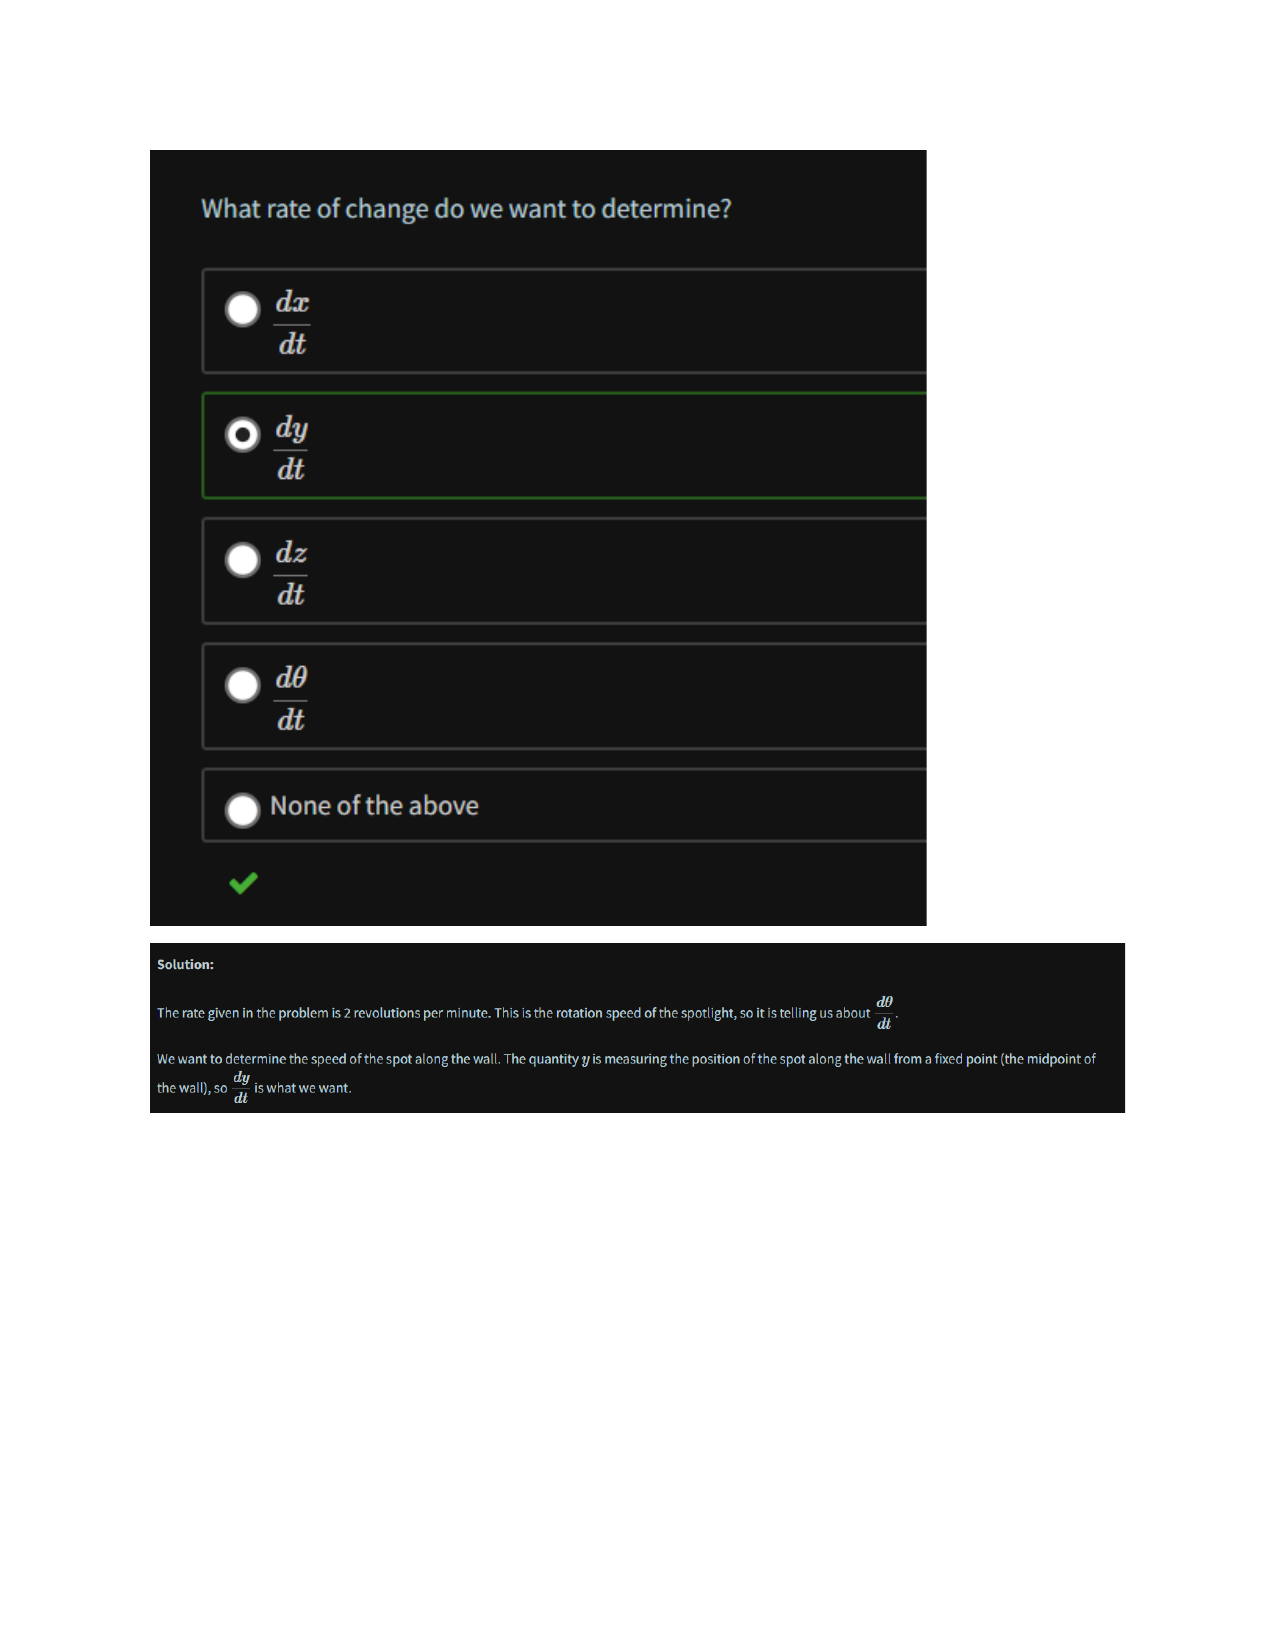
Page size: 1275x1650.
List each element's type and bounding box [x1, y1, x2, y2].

picture [150, 943, 1125, 1113]
picture [150, 150, 927, 926]
